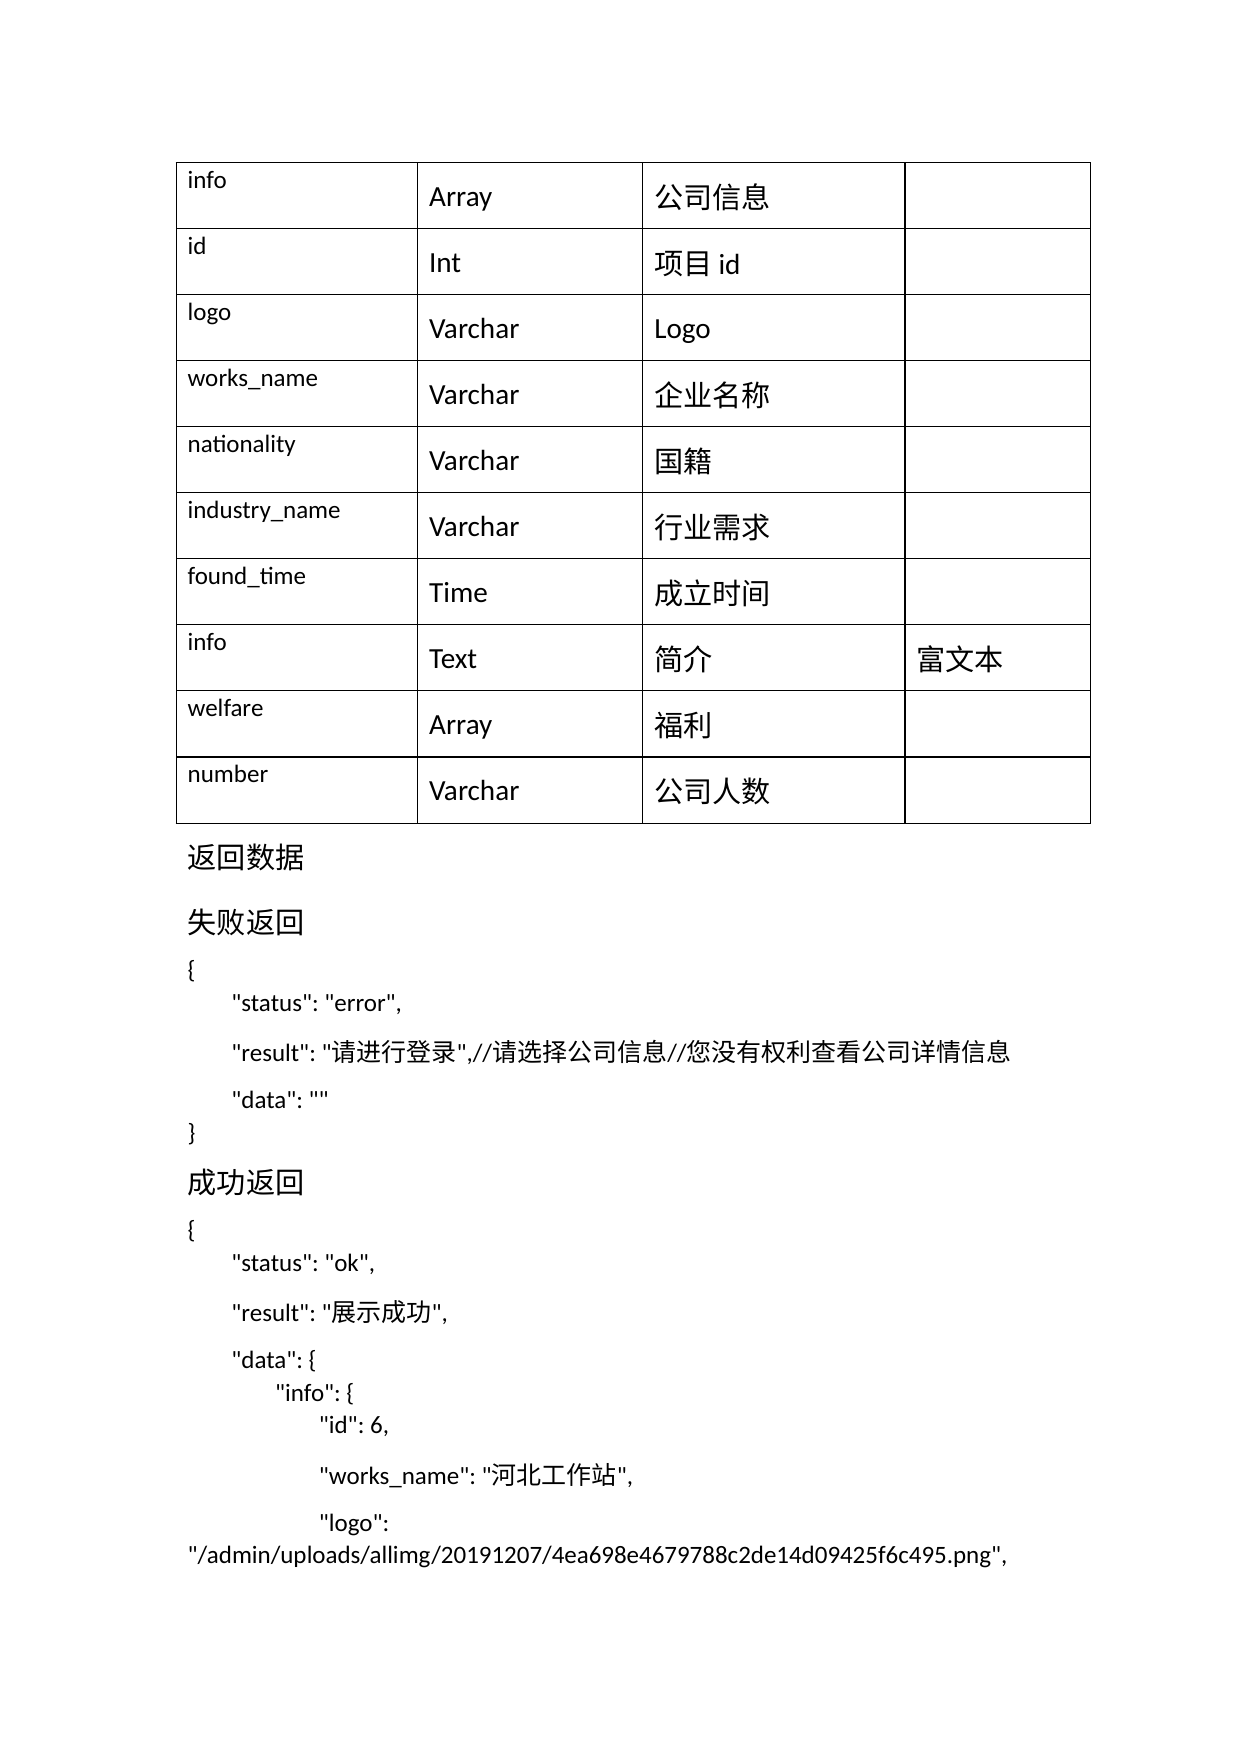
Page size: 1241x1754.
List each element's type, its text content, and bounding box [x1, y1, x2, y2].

table_cell [906, 163, 1090, 228]
text } [187, 1116, 1053, 1148]
table_cell logo [177, 295, 417, 360]
table_cell [906, 427, 1090, 492]
text "status": "error", [187, 986, 1053, 1018]
text "status": "ok", [187, 1246, 1053, 1278]
table_cell Text [418, 625, 642, 690]
text "works_name": "河北工作站", [187, 1441, 1053, 1506]
table_cell welfare [177, 691, 417, 756]
table_cell industry_name [177, 493, 417, 558]
text "result": "请进行登录",//请选择公司信息//您没有权利查看公司详情信息 [187, 1018, 1053, 1083]
text 返回数据 [187, 824, 1053, 888]
table_cell [906, 229, 1090, 294]
text 成功返回 [187, 1148, 1053, 1213]
text 失败返回 [187, 888, 1053, 953]
table_cell nationality [177, 427, 417, 492]
text "info": { [187, 1376, 1053, 1408]
table_cell Varchar [418, 361, 642, 426]
table_cell 富文本 [906, 625, 1090, 690]
text "id": 6, [187, 1408, 1053, 1441]
table_cell 国籍 [643, 427, 904, 492]
table_cell 企业名称 [643, 361, 904, 426]
table_cell id [177, 229, 417, 294]
table_cell Varchar [418, 493, 642, 558]
table_cell Varchar [418, 295, 642, 360]
table_cell 公司信息 [643, 163, 904, 228]
table_cell [906, 691, 1090, 756]
table_cell [906, 559, 1090, 624]
text { [187, 1213, 1053, 1246]
table_cell Varchar [418, 427, 642, 492]
table_cell Logo [643, 295, 904, 360]
table_cell Array [418, 163, 642, 228]
table_cell [906, 758, 1090, 822]
table_cell info [177, 163, 417, 228]
table_cell [906, 295, 1090, 360]
table_cell 简介 [643, 625, 904, 690]
table_cell info [177, 625, 417, 690]
table_cell 项目id [643, 229, 904, 294]
table_cell Time [418, 559, 642, 624]
table_cell Varchar [418, 758, 642, 822]
text "data": "" [187, 1083, 1053, 1116]
text "result": "展示成功", [187, 1278, 1053, 1343]
table_cell 成立时间 [643, 559, 904, 624]
table_cell Int [418, 229, 642, 294]
text "logo": "/admin/uploads/allimg/20191207/4ea698e4679788c2de14d09425f6c495.png", [187, 1506, 1053, 1571]
table_cell [906, 493, 1090, 558]
text { [187, 953, 1053, 986]
table_cell found_time [177, 559, 417, 624]
text "data": { [187, 1343, 1053, 1376]
table_cell 公司人数 [643, 758, 904, 822]
table_cell [906, 361, 1090, 426]
table_cell Array [418, 691, 642, 756]
table_cell number [177, 758, 417, 822]
table_cell 福利 [643, 691, 904, 756]
table_cell works_name [177, 361, 417, 426]
table_cell 行业需求 [643, 493, 904, 558]
